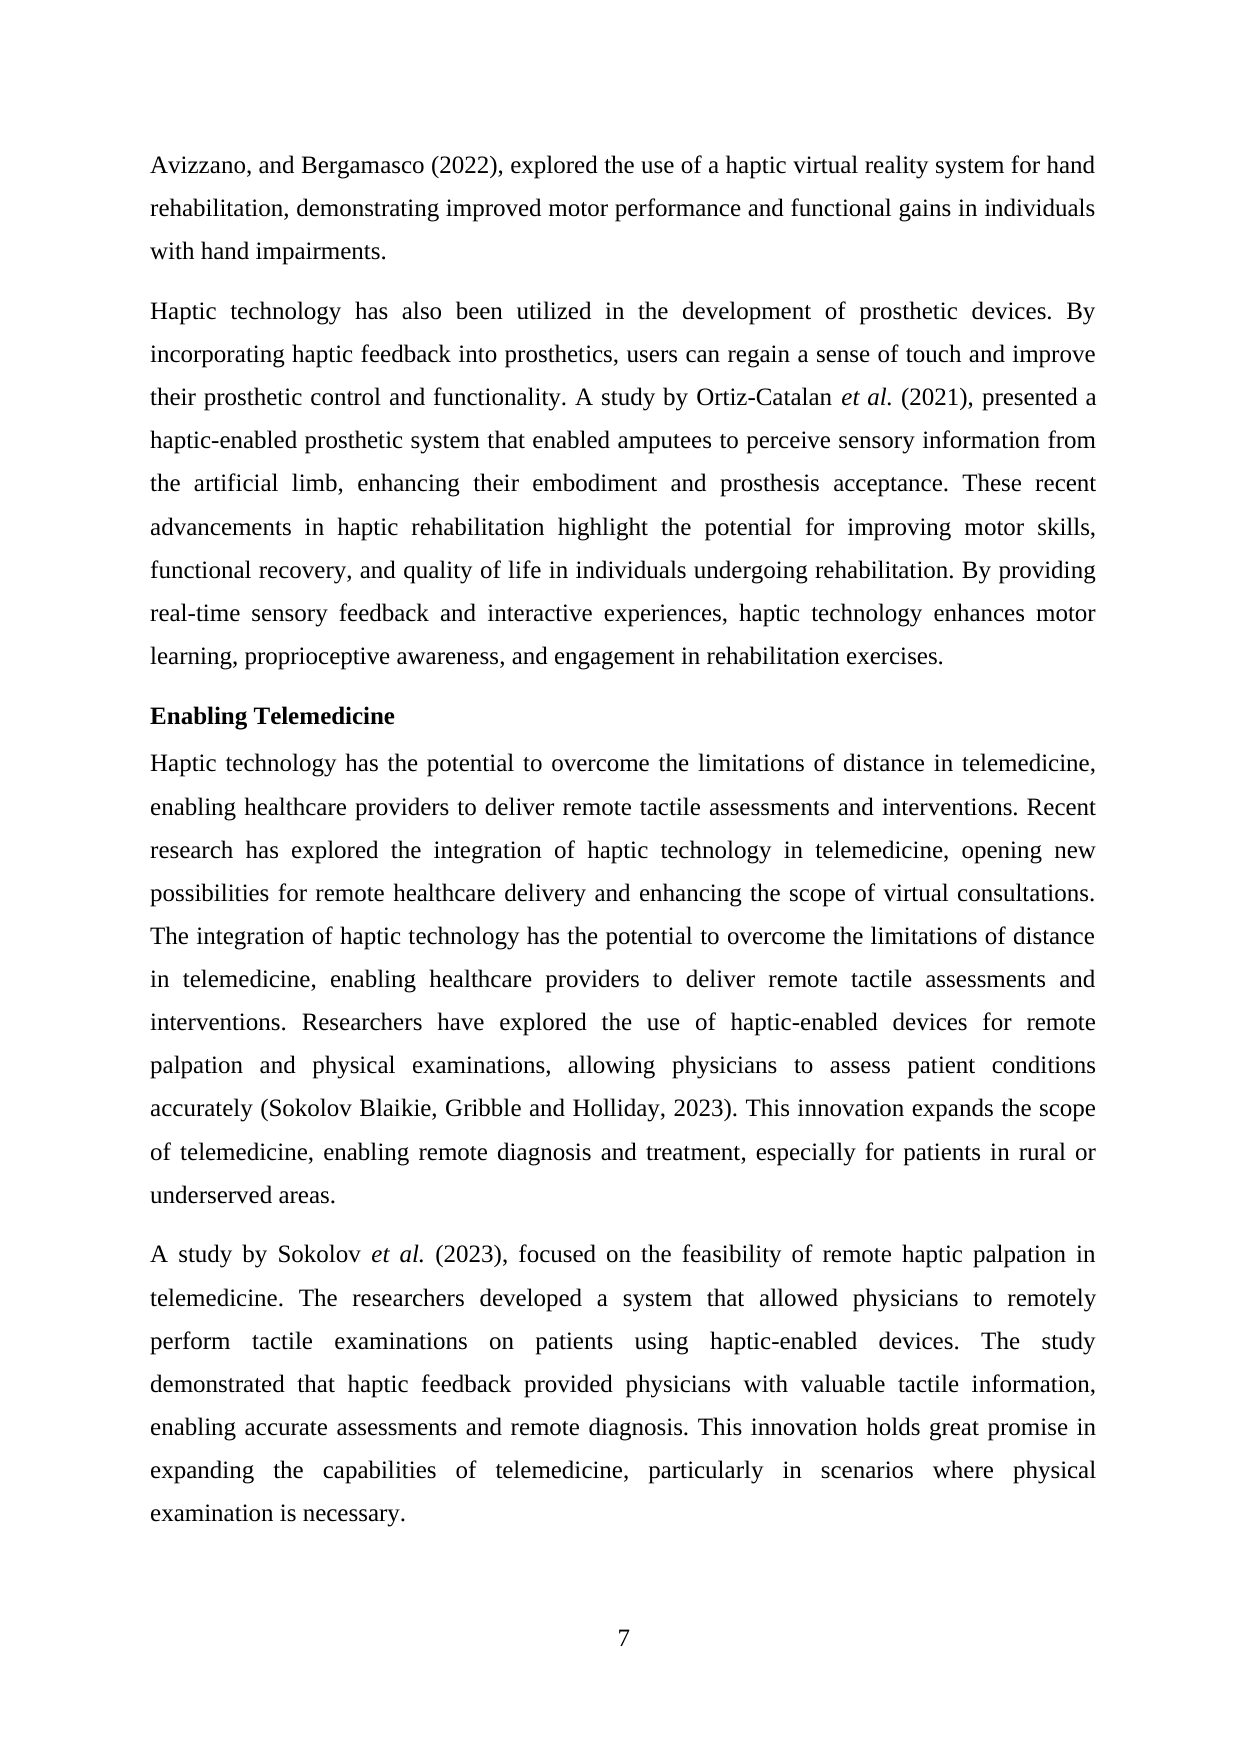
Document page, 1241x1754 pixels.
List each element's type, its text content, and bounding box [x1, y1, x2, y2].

text Haptic technology has the potential to overcome the limitations of distance in telemedicine, enabling healthcare providers to deliver remote tactile assessments and interventions. Recent research has explored the integration of haptic technology in telemedicine, opening new possibilities for remote healthcare delivery and enhancing the scope of virtual consultations. The integration of haptic technology has the potential to overcome the limitations of distance in telemedicine, enabling healthcare providers to deliver remote tactile assessments and interventions. Researchers have explored the use of haptic-enabled devices for remote palpation and physical examinations, allowing physicians to assess patient conditions accurately (Sokolov Blaikie, Gribble and Holliday, 2023). This innovation expands the scope of telemedicine, enabling remote diagnosis and treatment, especially for patients in rural or underserved areas. [150, 748, 1097, 1208]
text A study by Sokolov et al. (2023), focused on the feasibility of remote haptic palpation in telemedicine. The researchers developed a system that allowed physicians to remotely perform tactile examinations on patients using haptic-enabled devices. The study demonstrated that haptic feedback provided physicians with valuable tactile information, enabling accurate assessments and remote diagnosis. This innovation holds great promise in expanding the capabilities of telemedicine, particularly in scenarios where physical examination is necessary. [150, 1239, 1097, 1527]
text Enabling Telemedicine [150, 701, 1097, 729]
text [150, 150, 1097, 265]
text Haptic technology has also been utilized in the development of prosthetic devices. By incorporating haptic feedback into prosthetics, users can regain a sense of touch and improve their prosthetic control and functionality. A study by Ortiz-Catalan et al. (2021), presented a haptic-enabled prosthetic system that enabled amputees to perceive sensory information from the artificial limb, enhancing their embodiment and prosthesis acceptance. These recent advancements in haptic rehabilitation highlight the potential for improving motor skills, functional recovery, and quality of life in individuals undergoing rehabilitation. By providing real-time sensory feedback and interactive experiences, haptic technology enhances motor learning, proprioceptive awareness, and engagement in rehabilitation exercises. [150, 296, 1097, 670]
